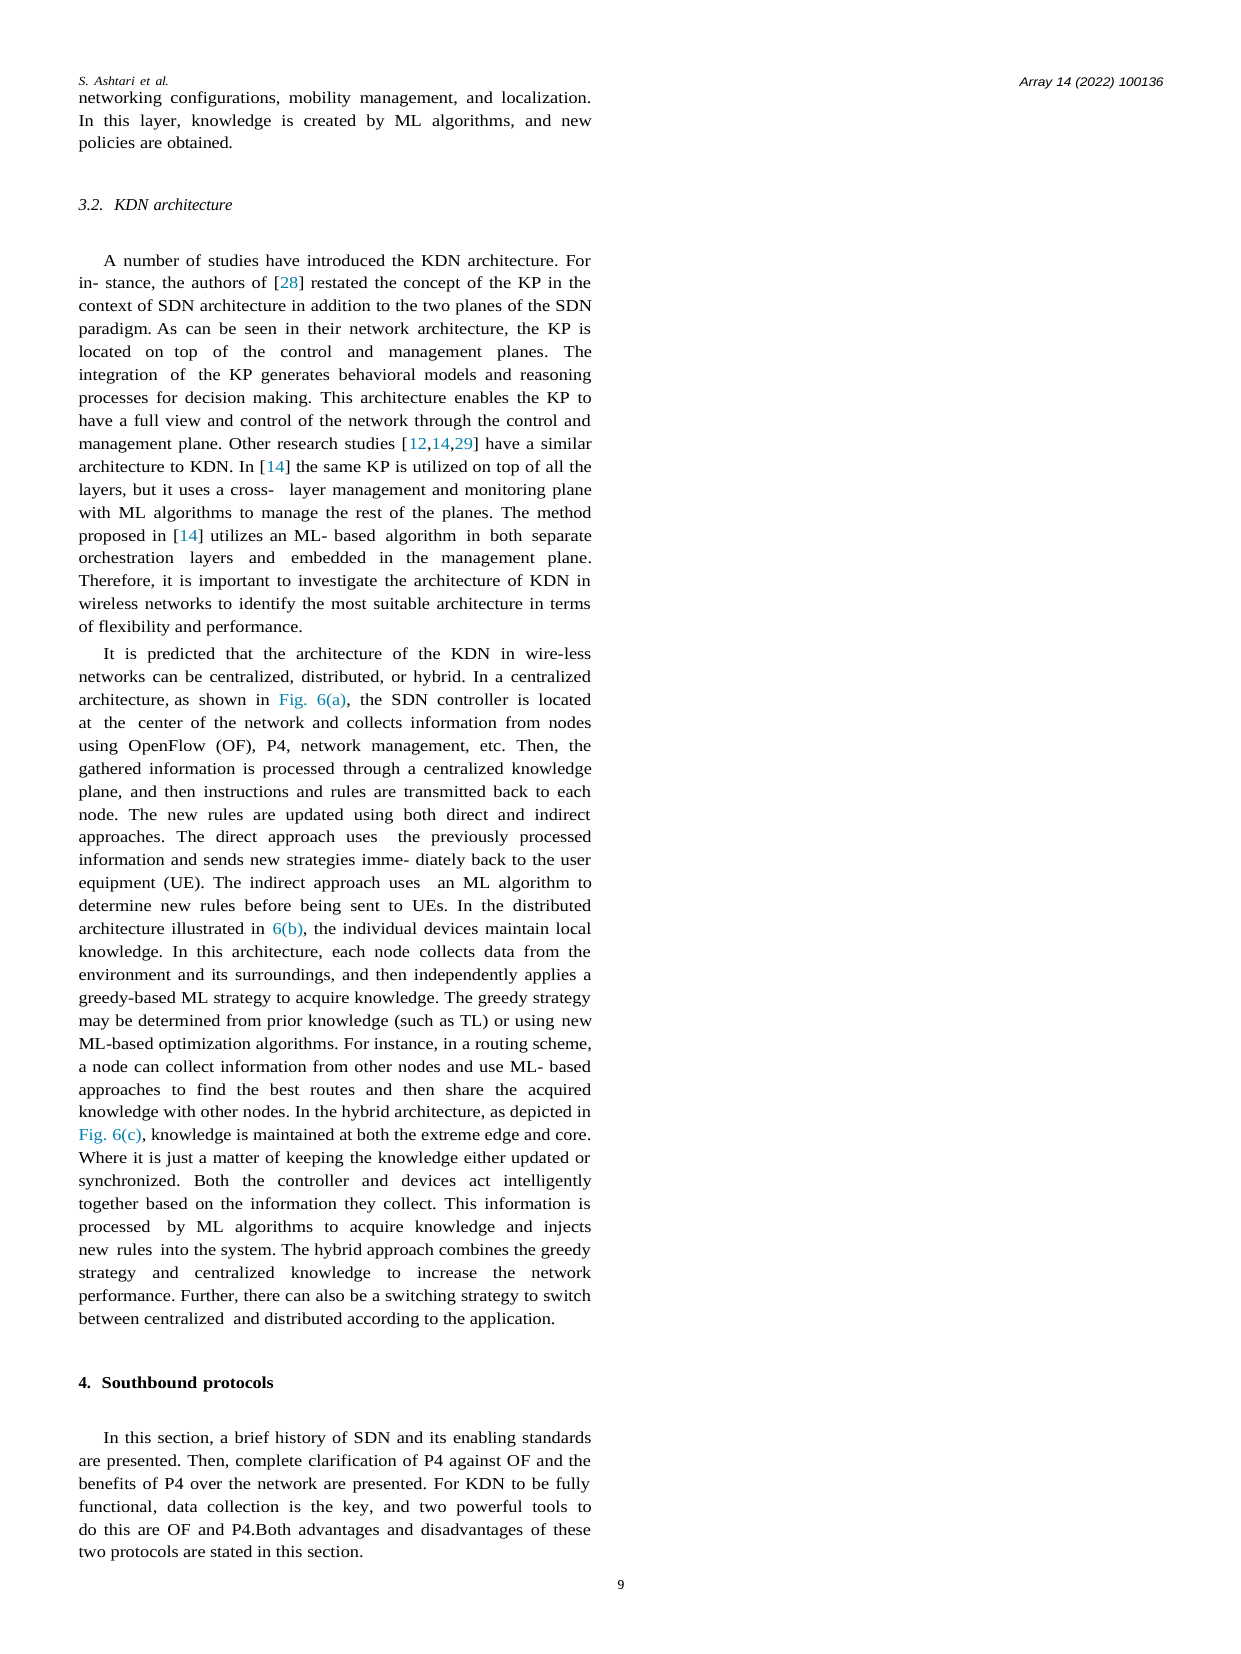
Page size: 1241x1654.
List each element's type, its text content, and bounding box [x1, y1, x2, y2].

picture [440, 440, 446, 447]
text In this section, a brief history of SDN and its enabling standards are presented. Then, complete clarification of P4 against OF and the benefits of P4 over the network are presented. For KDN to be fully functional, data collection is the key, and two powerful tools to do this are OF and P4.Both advantages and disadvantages of these two protocols are stated in this section. [78, 1428, 592, 1561]
picture [191, 533, 197, 541]
list KDN architecture [78, 195, 605, 214]
text networking configurations, mobility management, and localization. In this layer, knowledge is created by ML algorithms, and new policies are obtained. [78, 87, 592, 152]
text It is predicted that the architecture of the KDN in wire-less networks can be centralized, distributed, or hybrid. In a centralized architecture, as shown in Fig. 6(a), the SDN controller is located at the center of the network and collects information from nodes using OpenFlow (OF), P4, network management, etc. Then, the gathered information is processed through a centralized knowledge plane, and then instructions and rules are transmitted back to each node. The new rules are updated using both direct and indirect approaches. The direct approach uses the previously processed information and sends new strategies imme- diately back to the user equipment (UE). The indirect approach uses an ML algorithm to determine new rules before being sent to UEs. In the distributed architecture illustrated in 6(b), the individual devices maintain local knowledge. In this architecture, each node collects data from the environment and its surroundings, and then independently applies a greedy-based ML strategy to acquire knowledge. The greedy strategy may be determined from prior knowledge (such as TL) or using new ML-based optimization algorithms. For instance, in a routing scheme, a node can collect information from other nodes and use ML- based approaches to find the best routes and then share the acquired knowledge with other nodes. In the hybrid architecture, as depicted in Fig. 6(c), knowledge is maintained at both the extreme edge and core. Where it is just a matter of keeping the knowledge either updated or synchronized. Both the controller and devices act intelligently together based on the information they collect. This information is processed by ML algorithms to acquire knowledge and injects new rules into the system. The hybrid approach combines the greedy strategy and centralized knowledge to increase the network performance. Further, there can also be a switching strategy to switch between centralized and distributed according to the application. [78, 644, 592, 1328]
subtitle Southbound protocols [78, 1372, 605, 1392]
text A number of studies have introduced the KDN architecture. For in- stance, the authors of [28] restated the concept of the KP in the context of SDN architecture in addition to the two planes of the SDN paradigm. As can be seen in their network architecture, the KP is located on top of the control and management planes. The integration of the KP generates behavioral models and reasoning processes for decision making. This architecture enables the KP to have a full view and control of the network through the control and management plane. Other research studies [12,14,29] have a similar architecture to KDN. In [14] the same KP is utilized on top of all the layers, but it uses a cross- layer management and monitoring plane with ML algorithms to manage the rest of the planes. The method proposed in [14] utilizes an ML- based algorithm in both separate orchestration layers and embedded in the management plane. Therefore, it is important to investigate the architecture of KDN in wireless networks to identify the most suitable architecture in terms of flexibility and performance. [78, 250, 592, 636]
picture [333, 697, 339, 705]
